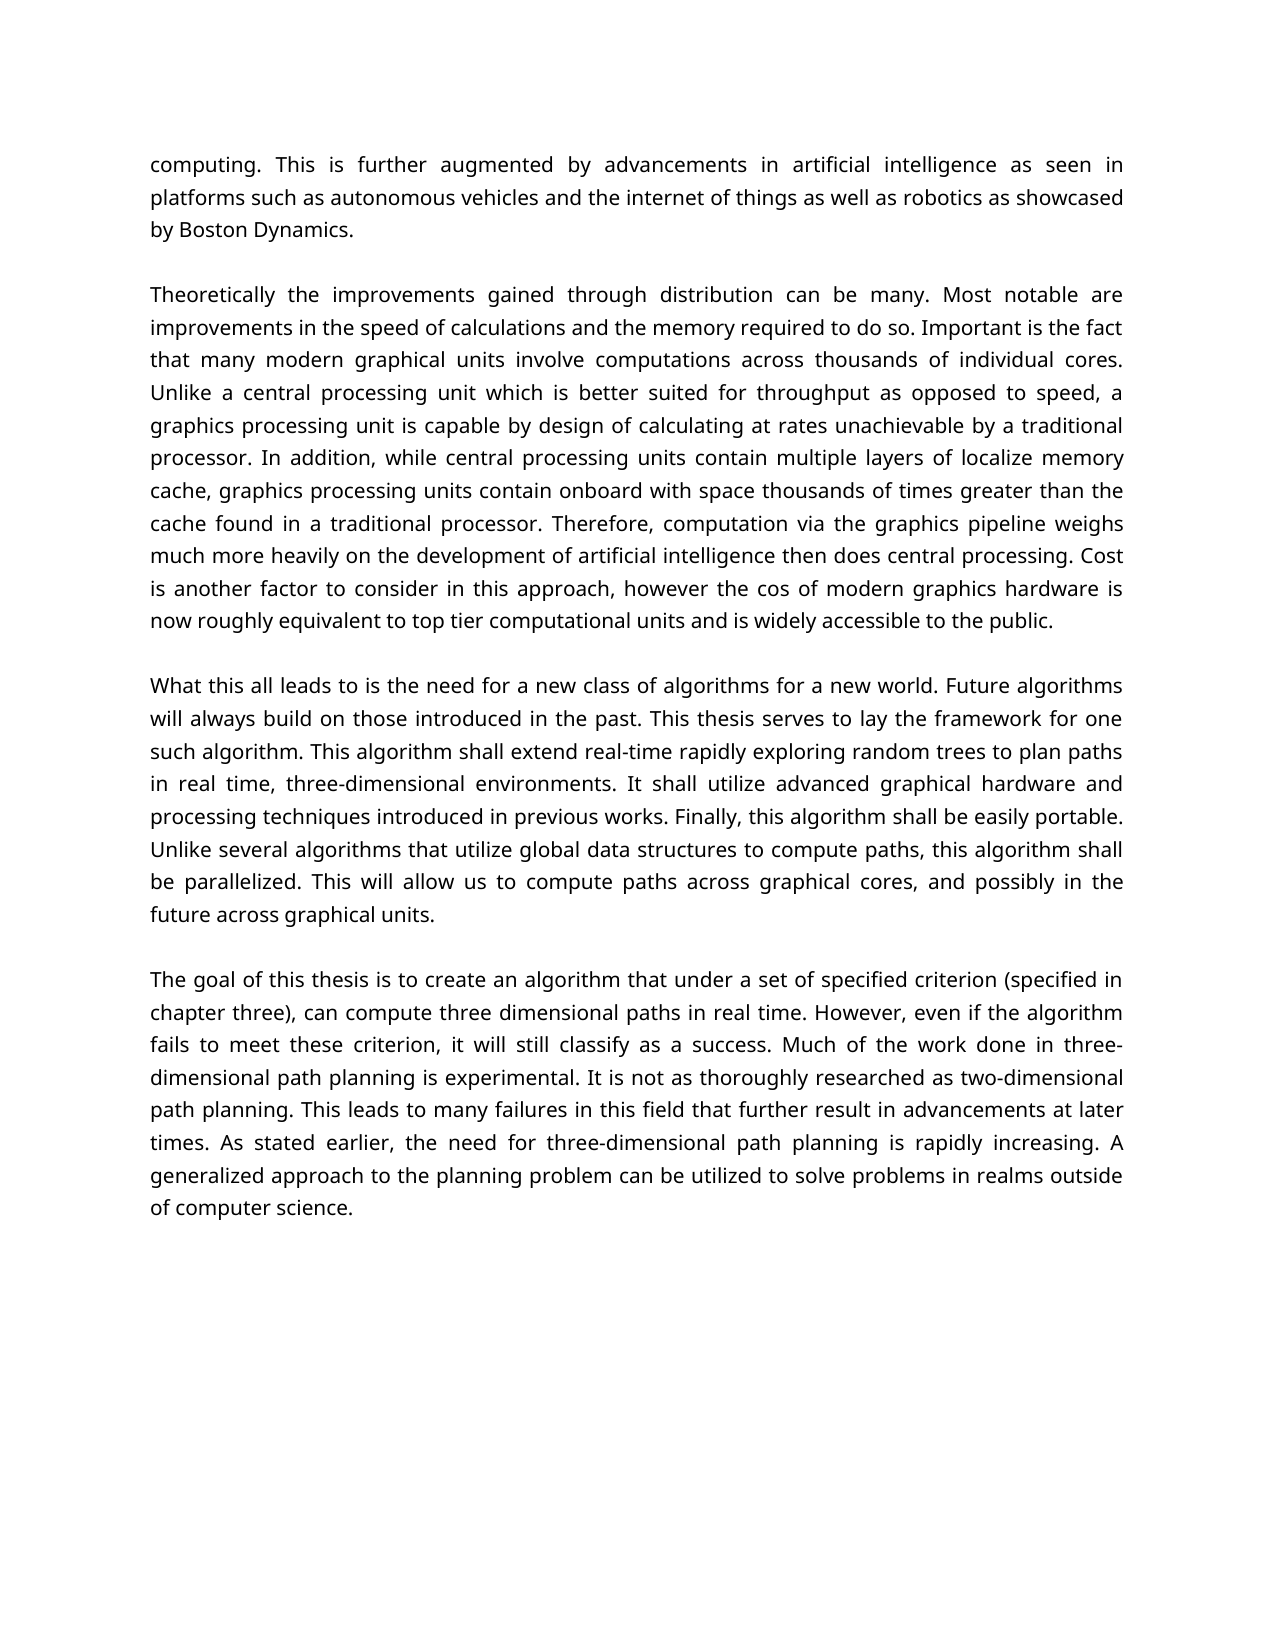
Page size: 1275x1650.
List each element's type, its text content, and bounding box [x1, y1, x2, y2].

text The goal of this thesis is to create an algorithm that under a set of specified criterion (specified in chapter three), can compute three dimensional paths in real time. However, even if the algorithm fails to meet these criterion, it will still classify as a success. Much of the work done in three-dimensional path planning is experimental. It is not as thoroughly researched as two-dimensional path planning. This leads to many failures in this field that further result in advancements at later times. As stated earlier, the need for three-dimensional path planning is rapidly increasing. A generalized approach to the planning problem can be utilized to solve problems in realms outside of computer science. [150, 965, 1125, 1222]
text What this all leads to is the need for a new class of algorithms for a new world. Future algorithms will always build on those introduced in the past. This thesis serves to lay the framework for one such algorithm. This algorithm shall extend real-time rapidly exploring random trees to plan paths in real time, three-dimensional environments. It shall utilize advanced graphical hardware and processing techniques introduced in previous works. Finally, this algorithm shall be easily portable. Unlike several algorithms that utilize global data structures to compute paths, this algorithm shall be parallelized. This will allow us to compute paths across graphical cores, and possibly in the future across graphical units. [150, 672, 1125, 928]
text Theoretically the improvements gained through distribution can be many. Most notable are improvements in the speed of calculations and the memory required to do so. Important is the fact that many modern graphical units involve computations across thousands of individual cores. Unlike a central processing unit which is better suited for throughput as opposed to speed, a graphics processing unit is capable by design of calculating at rates unachievable by a traditional processor. In addition, while central processing units contain multiple layers of localize memory cache, graphics processing units contain onboard with space thousands of times greater than the cache found in a traditional processor. Therefore, computation via the graphics pipeline weighs much more heavily on the development of artificial intelligence then does central processing. Cost is another factor to consider in this approach, however the cos of modern graphics hardware is now roughly equivalent to top tier computational units and is widely accessible to the public. [150, 280, 1125, 635]
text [150, 150, 1125, 244]
